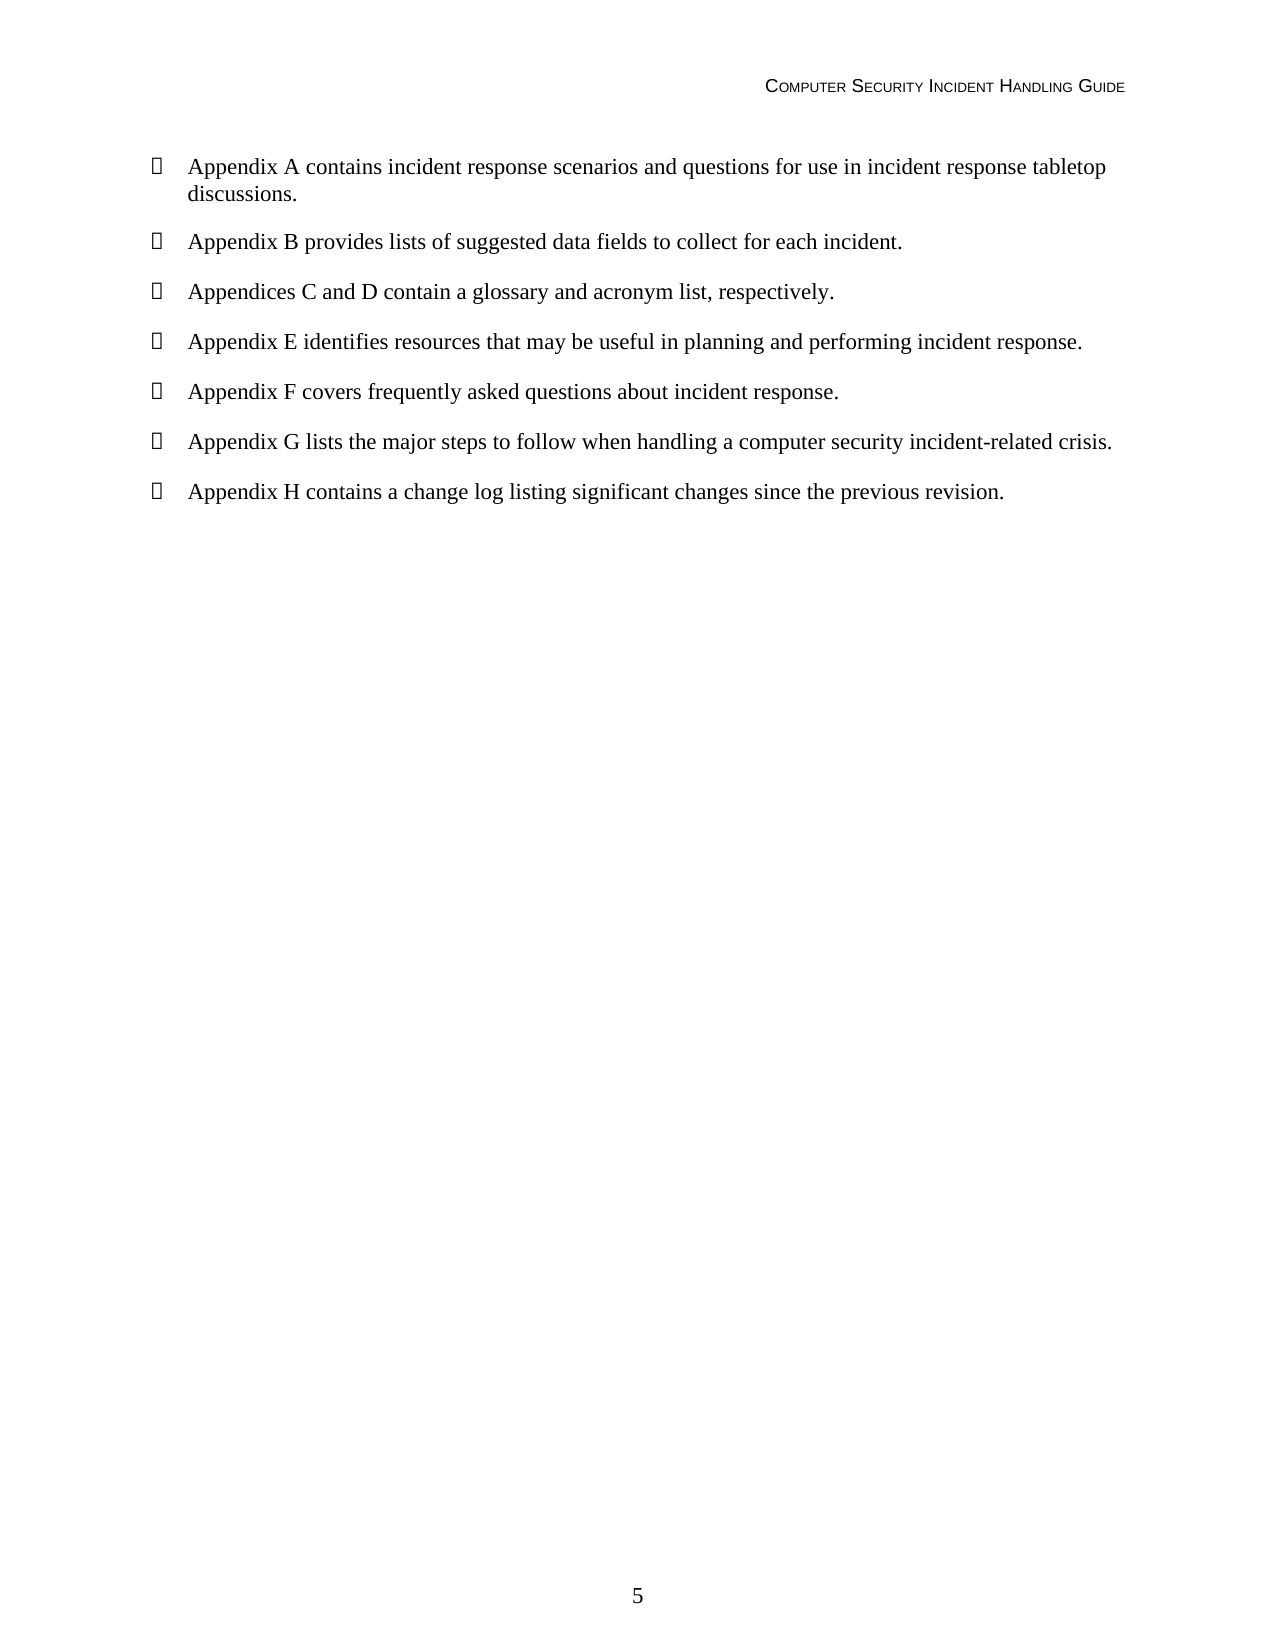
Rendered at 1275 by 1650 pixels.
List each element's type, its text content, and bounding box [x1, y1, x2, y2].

list Appendix G lists the major steps to follow when handling a computer security incident-related crisis. [150, 425, 1125, 456]
list Appendix F covers frequently asked questions about incident response. [150, 375, 1125, 406]
list Appendix E identifies resources that may be useful in planning and performing incident response. [150, 325, 1125, 356]
text COMPUTER SECURITY INCIDENT HANDLING GUIDE [150, 75, 1125, 96]
list Appendix A contains incident response scenarios and questions for use in incident response tabletop discussions. [150, 150, 1108, 206]
list Appendices C and D contain a glossary and acronym list, respectively. [150, 275, 1125, 306]
list Appendix B provides lists of suggested data fields to collect for each incident. [150, 225, 1125, 256]
text 5 [150, 1582, 1125, 1608]
list Appendix H contains a change log listing significant changes since the previous revision. [150, 475, 1125, 506]
